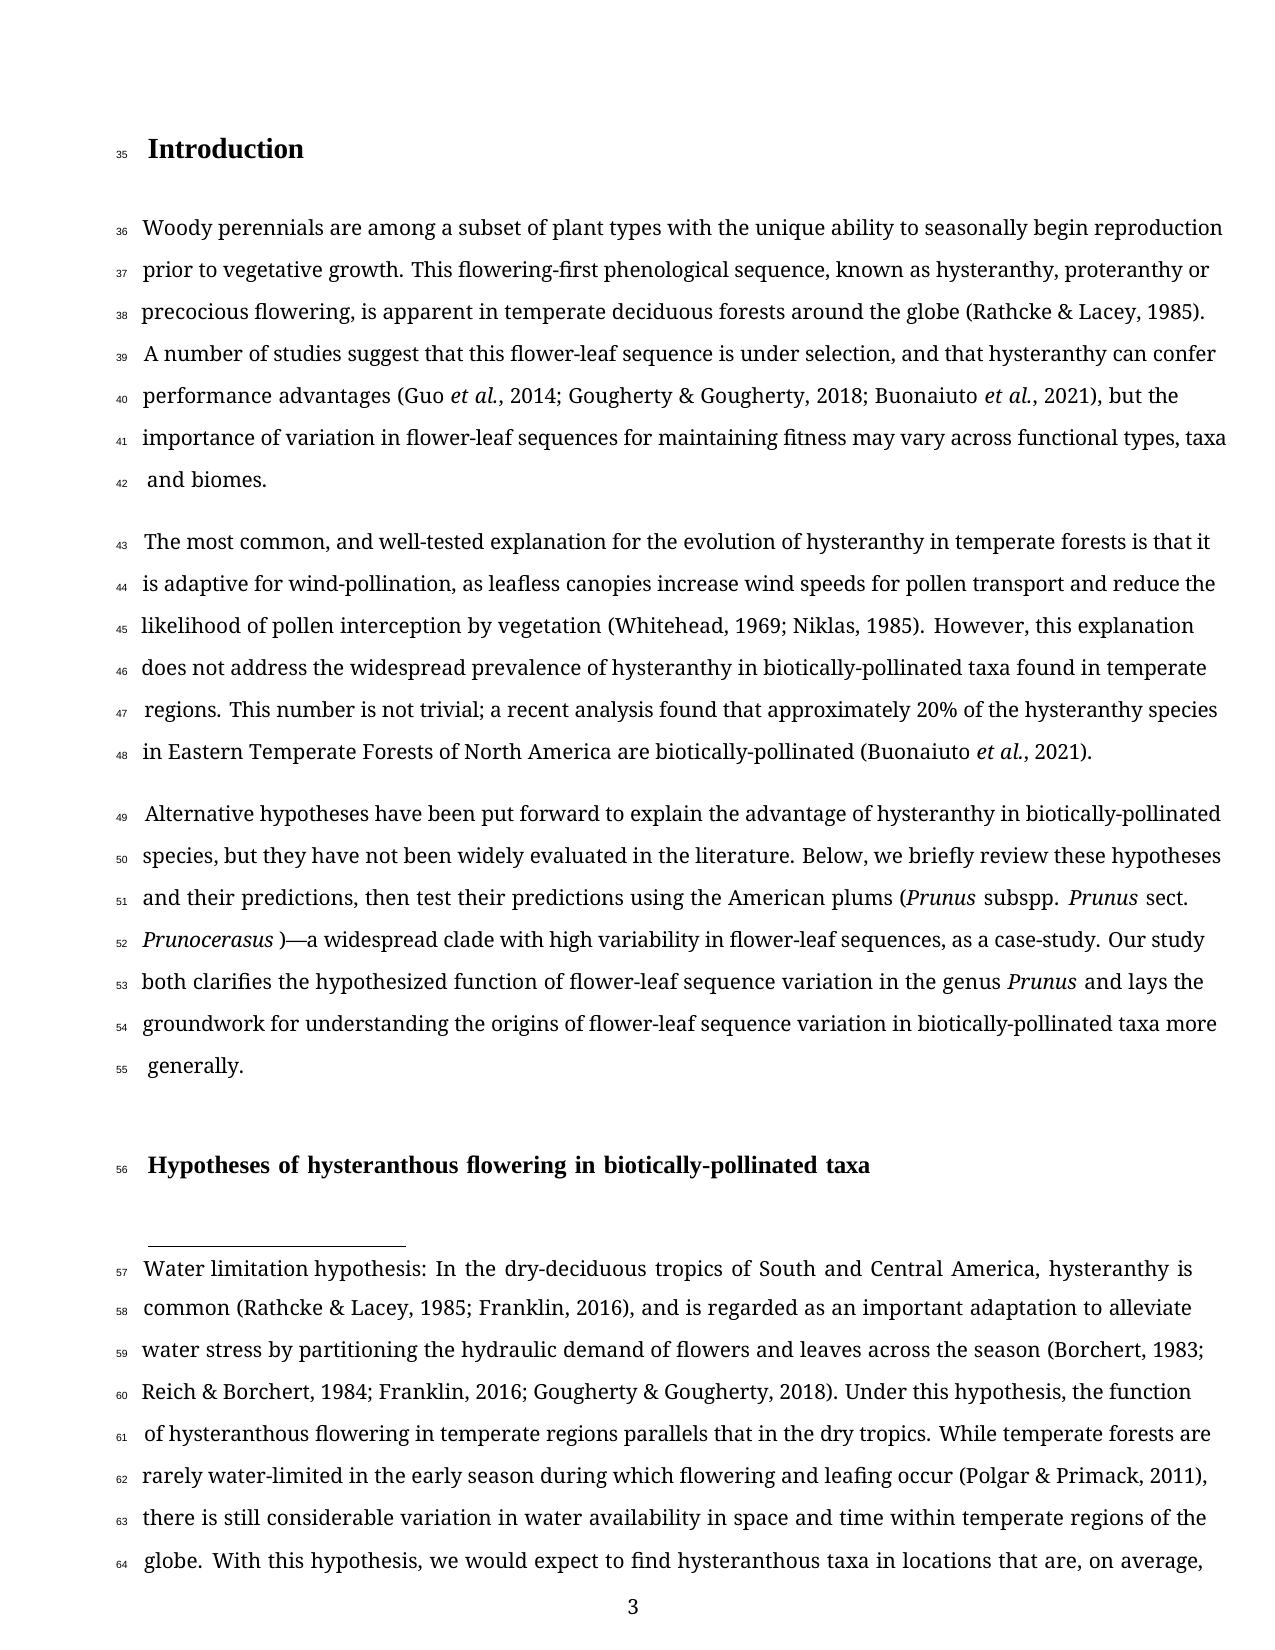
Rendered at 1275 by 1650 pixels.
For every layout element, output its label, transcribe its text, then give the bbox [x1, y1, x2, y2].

text 47 regions. This number is not trivial; a recent analysis found that approximately 20% of the hysteranthy species [116, 695, 1246, 724]
text 39 A number of studies suggest that this ﬂower-leaf sequence is under selection, and that hysteranthy can confer [116, 339, 1246, 368]
text 41 importance of variation in ﬂower-leaf sequences for maintaining ﬁtness may vary across functional types, taxa [116, 423, 1246, 452]
text 51 and their predictions, then test their predictions using the American plums (Prunus subspp. Prunus sect. [116, 883, 1246, 911]
text 62 rarely water-limited in the early season during which ﬂowering and leaﬁng occur (Polgar & Primack, 2011), [116, 1461, 1246, 1490]
text 49 Alternative hypotheses have been put forward to explain the advantage of hysteranthy in biotically-pollinated [116, 799, 1246, 827]
text 36 Woody perennials are among a subset of plant types with the unique ability to seasonally begin reproduction [116, 213, 1246, 241]
text 52 Prunocerasus )—a widespread clade with high variability in ﬂower-leaf sequences, as a case-study. Our study [116, 925, 1246, 954]
text 38 precocious ﬂowering, is apparent in temperate deciduous forests around the globe (Rathcke & Lacey, 1985). [116, 297, 1246, 326]
subtitle 56 Hypotheses of hysteranthous ﬂowering in biotically-pollinated taxa [116, 1150, 1246, 1179]
text 43 The most common, and well-tested explanation for the evolution of hysteranthy in temperate forests is that it [116, 527, 1246, 555]
text 50 species, but they have not been widely evaluated in the literature. Below, we brieﬂy review these hypotheses [116, 841, 1246, 869]
text 53 both clariﬁes the hypothesized function of ﬂower-leaf sequence variation in the genus Prunus and lays the [116, 967, 1246, 996]
text 58 common (Rathcke & Lacey, 1985; Franklin, 2016), and is regarded as an important adaptation to alleviate [116, 1293, 1246, 1321]
text 40 performance advantages (Guo et al., 2014; Gougherty & Gougherty, 2018; Buonaiuto et al., 2021), but the [116, 381, 1246, 410]
text 42 and biomes. [116, 466, 1246, 494]
text 54 groundwork for understanding the origins of ﬂower-leaf sequence variation in biotically-pollinated taxa more [116, 1009, 1246, 1038]
text 37 prior to vegetative growth. This ﬂowering-ﬁrst phenological sequence, known as hysteranthy, proteranthy or [116, 255, 1246, 283]
text 45 likelihood of pollen interception by vegetation (Whitehead, 1969; Niklas, 1985). However, this explanation [116, 611, 1246, 639]
text 59 water stress by partitioning the hydraulic demand of ﬂowers and leaves across the season (Borchert, 1983; [116, 1335, 1246, 1363]
text 44 is adaptive for wind-pollination, as leaﬂess canopies increase wind speeds for pollen transport and reduce the [116, 569, 1246, 597]
text 64 globe. With this hypothesis, we would expect to ﬁnd hysteranthous taxa in locations that are, on average, [116, 1546, 1246, 1574]
text 48 in Eastern Temperate Forests of North America are biotically-pollinated (Buonaiuto et al., 2021). [116, 737, 1246, 766]
text 35 Introduction [116, 132, 1246, 165]
text 46 does not address the widespread prevalence of hysteranthy in biotically-pollinated taxa found in temperate [116, 653, 1246, 682]
text 61 of hysteranthous ﬂowering in temperate regions parallels that in the dry tropics. While temperate forests are [116, 1419, 1246, 1448]
text 63 there is still considerable variation in water availability in space and time within temperate regions of the [116, 1503, 1246, 1532]
text 57 Water limitation hypothesis: In the dry-deciduous tropics of South and Central America, hysteranthy is [116, 1220, 1246, 1282]
text 60 Reich & Borchert, 1984; Franklin, 2016; Gougherty & Gougherty, 2018). Under this hypothesis, the function [116, 1377, 1246, 1406]
text 55 generally. [116, 1052, 1246, 1080]
